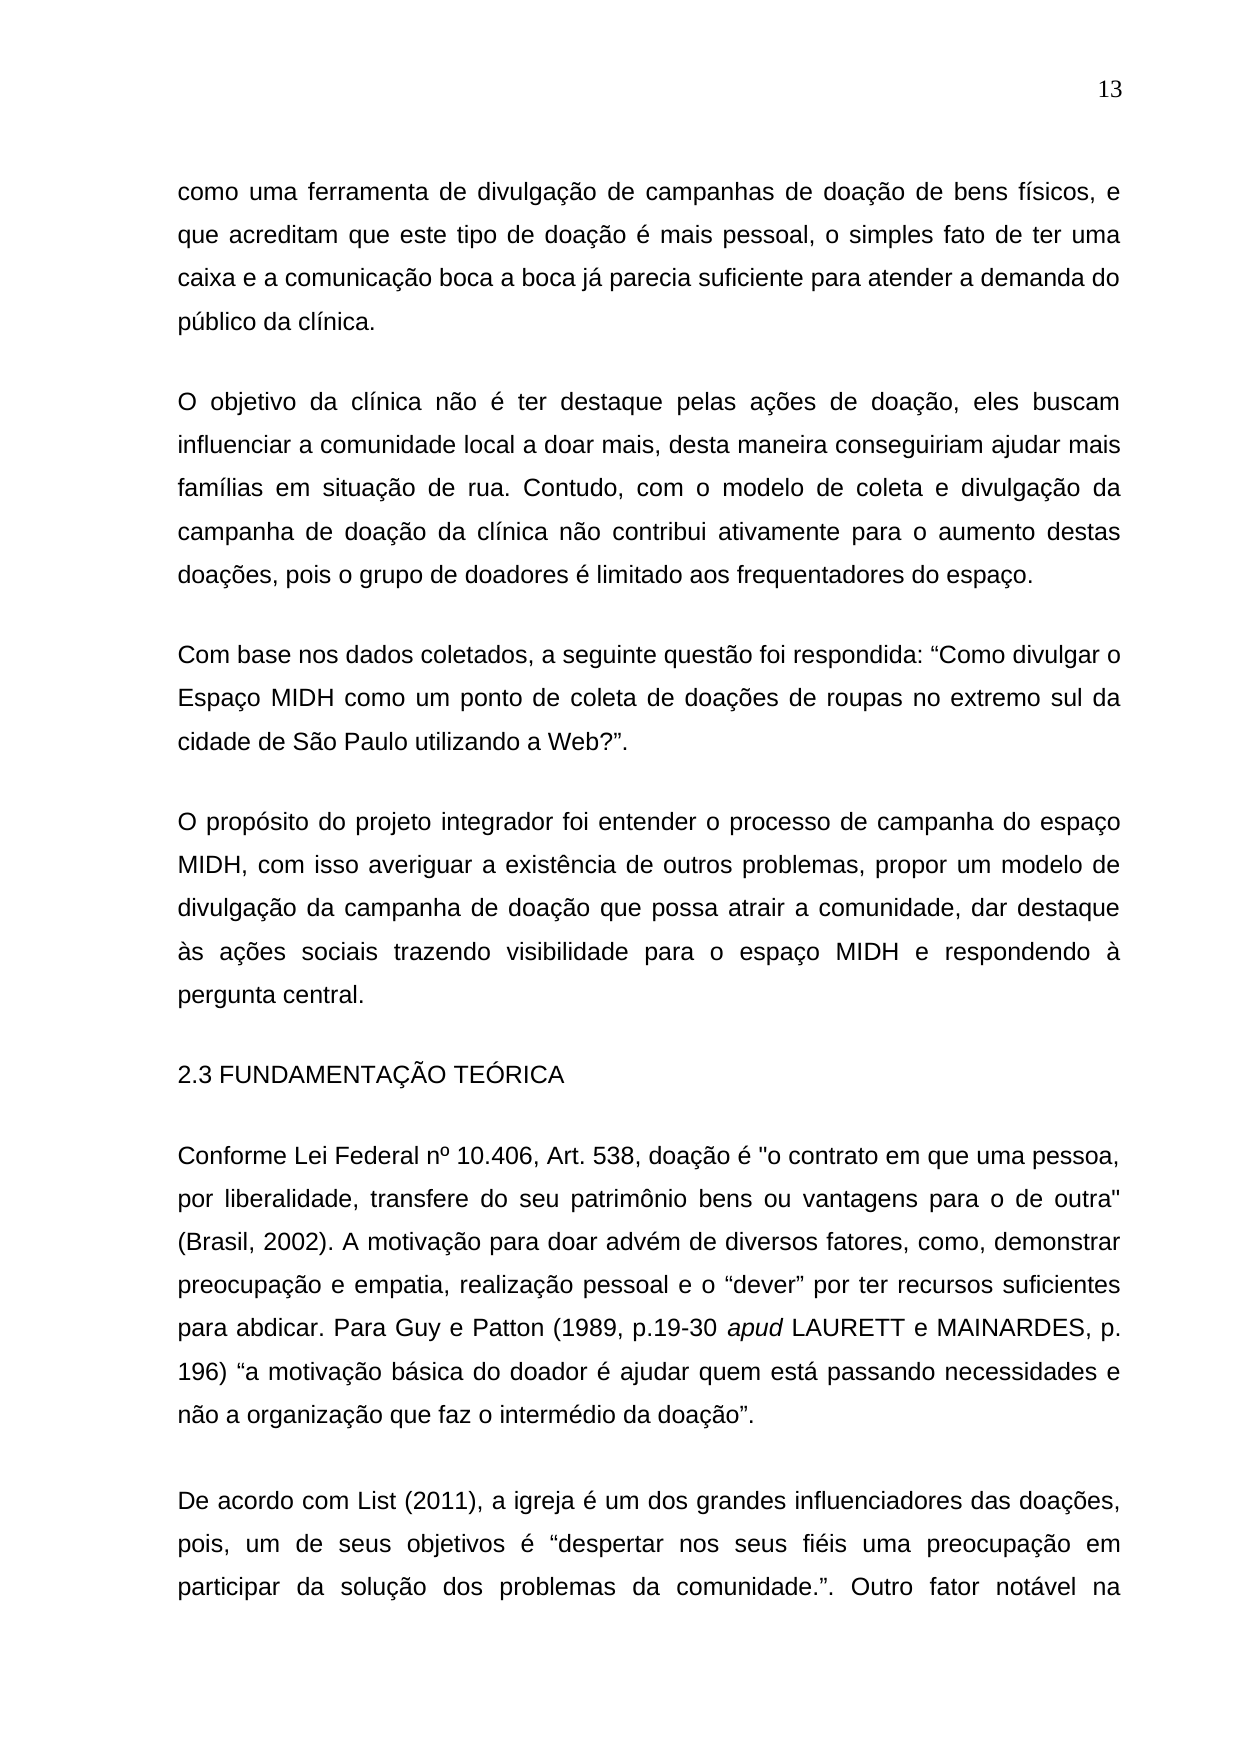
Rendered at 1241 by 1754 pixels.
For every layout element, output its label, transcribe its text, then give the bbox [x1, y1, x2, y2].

text O objetivo da clínica não é ter destaque pelas ações de doação, eles buscam influenciar a comunidade local a doar mais, desta maneira conseguiriam ajudar mais famílias em situação de rua. Contudo, com o modelo de coleta e divulgação da campanha de doação da clínica não contribui ativamente para o aumento destas doações, pois o grupo de doadores é limitado aos frequentadores do espaço. [177, 387, 1122, 588]
text O propósito do projeto integrador foi entender o processo de campanha do espaço MIDH, com isso averiguar a existência de outros problemas, propor um modelo de divulgação da campanha de doação que possa atrair a comunidade, dar destaque às ações sociais trazendo visibilidade para o espaço MIDH e respondendo à pergunta central. [177, 807, 1122, 1008]
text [177, 177, 1122, 335]
text Conforme Lei Federal nº 10.406, Art. 538, doação é "o contrato em que uma pessoa, por liberalidade, transfere do seu patrimônio bens ou vantagens para o de outra" (Brasil, 2002). A motivação para doar advém de diversos fatores, como, demonstrar preocupação e empatia, realização pessoal e o “dever” por ter recursos suficientes para abdicar. Para Guy e Patton (1989, p.19-30 apud LAURETT e MAINARDES, p. 196) “a motivação básica do doador é ajudar quem está passando necessidades e não a organização que faz o intermédio da doação”. [177, 1141, 1122, 1428]
text 2.3 Fundamentação teórica [177, 1060, 1122, 1089]
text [177, 1486, 1122, 1601]
text Com base nos dados coletados, a seguinte questão foi respondida: “Como divulgar o Espaço MIDH como um ponto de coleta de doações de roupas no extremo sul da cidade de São Paulo utilizando a Web?”. [177, 640, 1122, 755]
